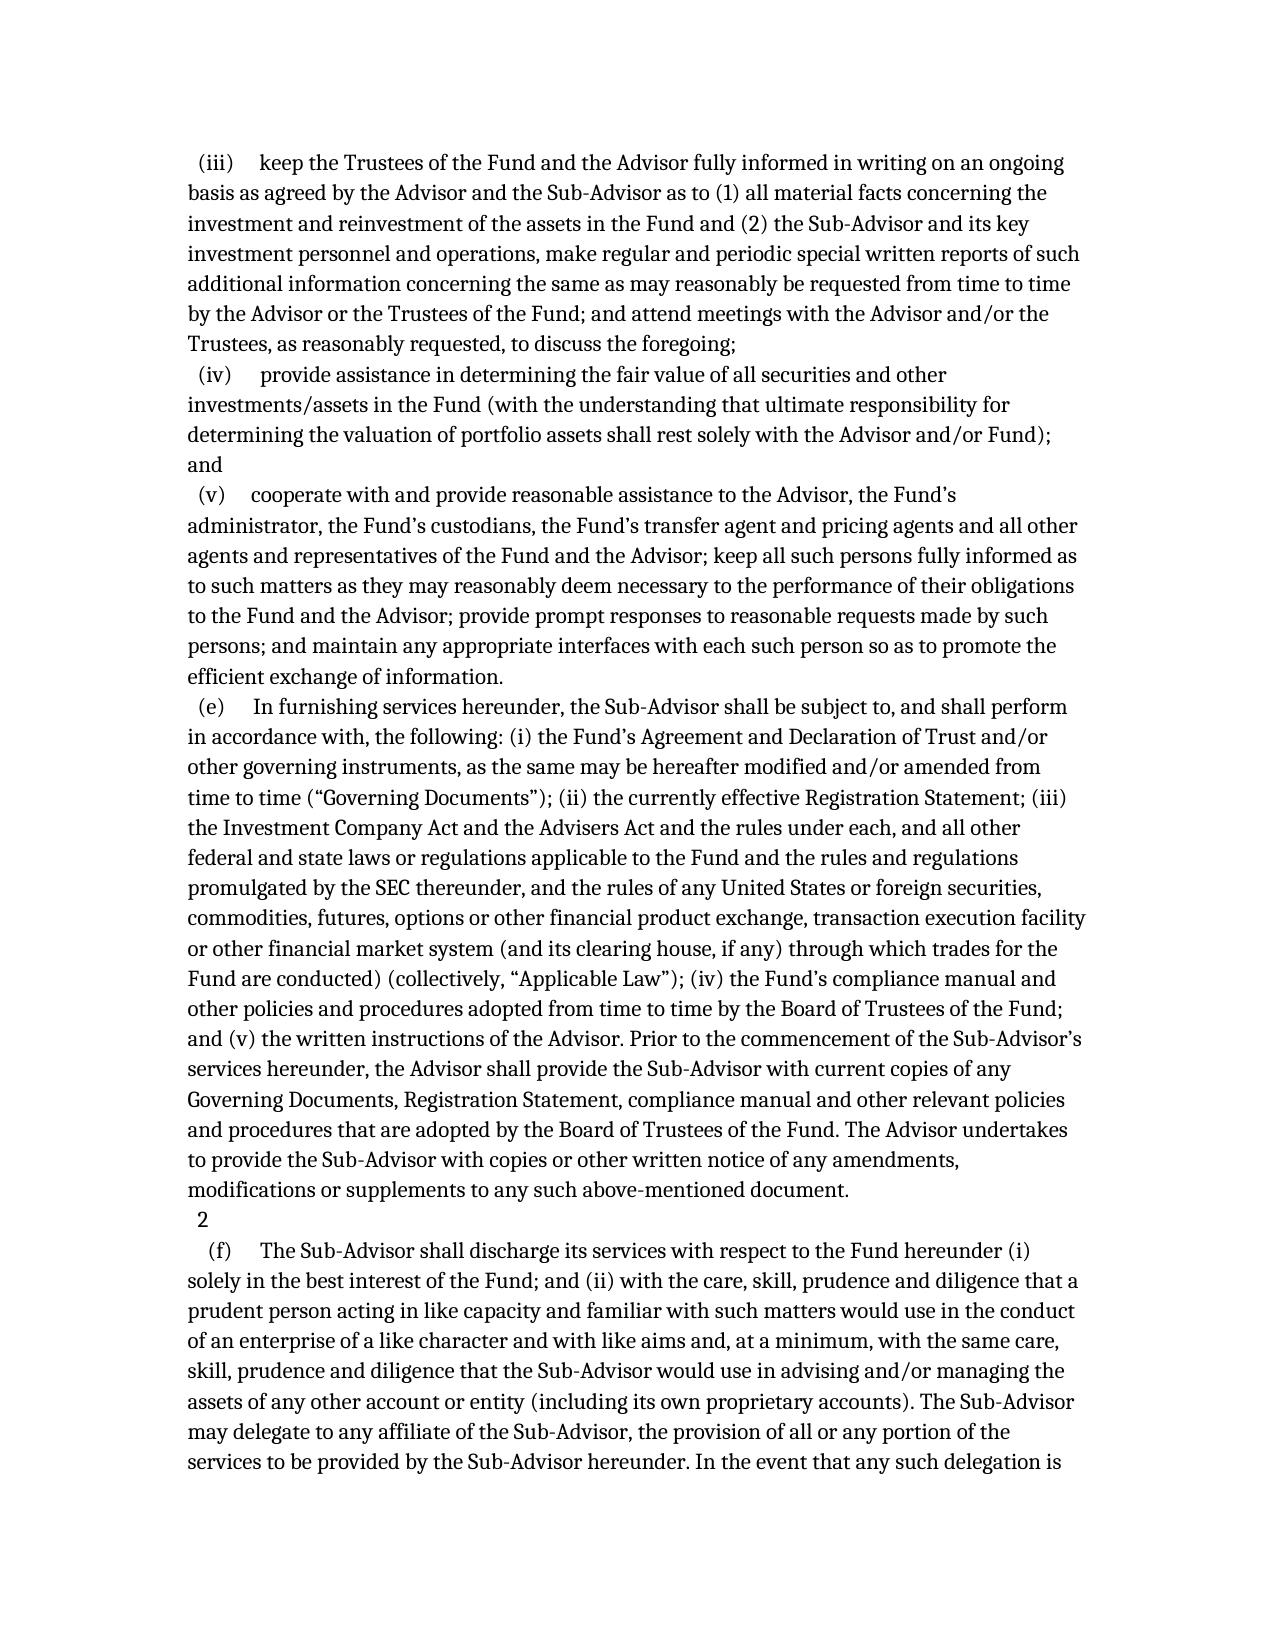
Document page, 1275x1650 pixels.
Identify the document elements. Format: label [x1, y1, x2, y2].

text [187, 150, 1087, 1475]
